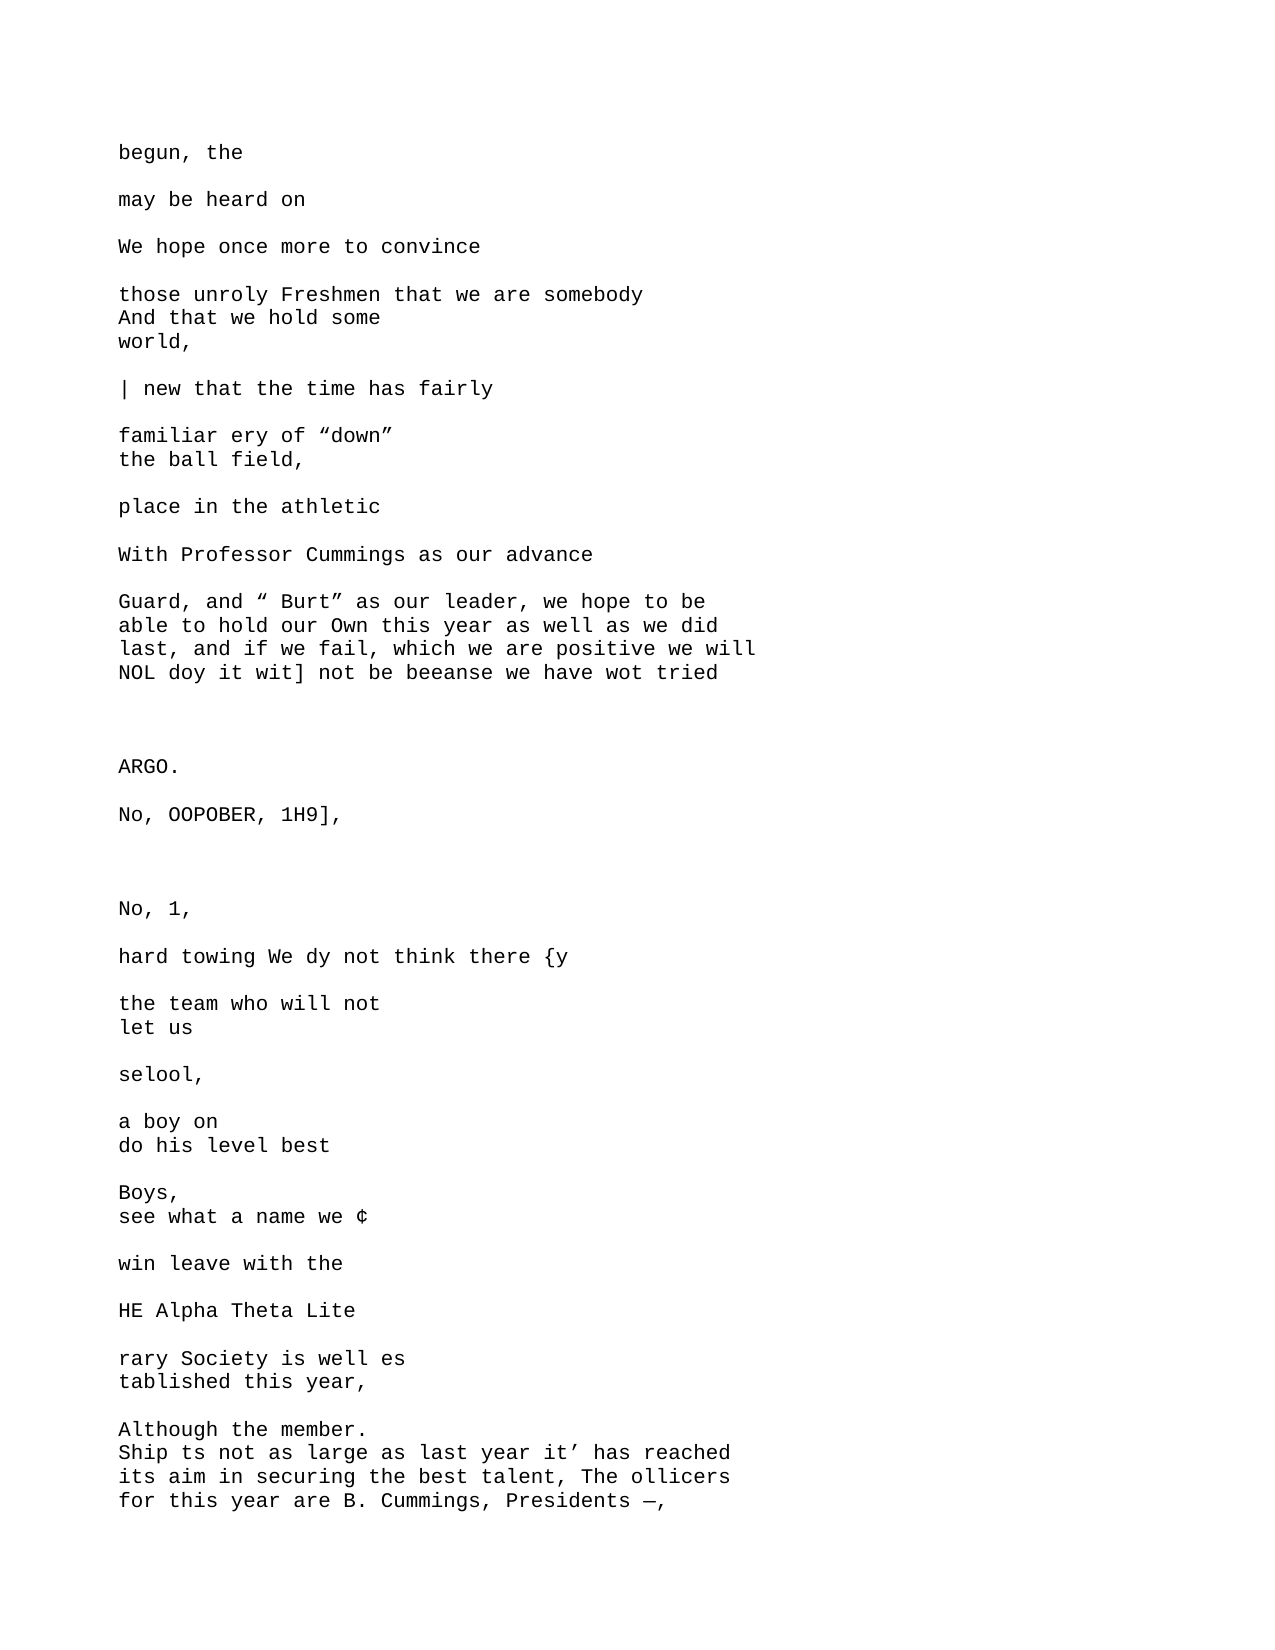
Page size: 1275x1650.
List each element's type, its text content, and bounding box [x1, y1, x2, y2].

text Guard, and “ Burt” as our leader, we hope to be [118, 591, 1157, 615]
text let us [118, 1017, 1157, 1040]
text the ball field, [118, 449, 1157, 473]
text those unroly Freshmen that we are somebody [118, 284, 1157, 307]
text | new that the time has fairly [118, 378, 1157, 402]
text No, 1, [118, 898, 1157, 922]
text tablished this year, [118, 1371, 1157, 1395]
text familiar ery of “down” [118, 426, 1157, 449]
text No, OOPOBER, 1H9], [118, 804, 1157, 827]
text world, [118, 331, 1157, 354]
text NOL doy it wit] not be beeanse we have wot tried [118, 662, 1157, 686]
text begun, the [118, 142, 1157, 165]
text able to hold our Own this year as well as we did [118, 615, 1157, 638]
text Although the member. [118, 1419, 1157, 1442]
text a boy on [118, 1111, 1157, 1135]
text do his level best [118, 1135, 1157, 1158]
text rary Society is well es [118, 1348, 1157, 1371]
text Ship ts not as large as last year it’ has reached [118, 1442, 1157, 1466]
text the team who will not [118, 993, 1157, 1017]
text see what a name we ¢ [118, 1206, 1157, 1229]
text Boys, [118, 1182, 1157, 1206]
text And that we hold some [118, 307, 1157, 331]
text HE Alpha Theta Lite [118, 1300, 1157, 1324]
text With Professor Cummings as our advance [118, 544, 1157, 567]
text its aim in securing the best talent, The ollicers [118, 1466, 1157, 1489]
text ARGO. [118, 757, 1157, 780]
text We hope once more to convince [118, 236, 1157, 260]
text place in the athletic [118, 496, 1157, 520]
text hard towing We dy not think there {y [118, 946, 1157, 969]
text selool, [118, 1064, 1157, 1088]
text may be heard on [118, 189, 1157, 213]
text last, and if we fail, which we are positive we will [118, 638, 1157, 662]
text win leave with the [118, 1253, 1157, 1277]
text for this year are B. Cummings, Presidents —, [118, 1489, 1157, 1513]
